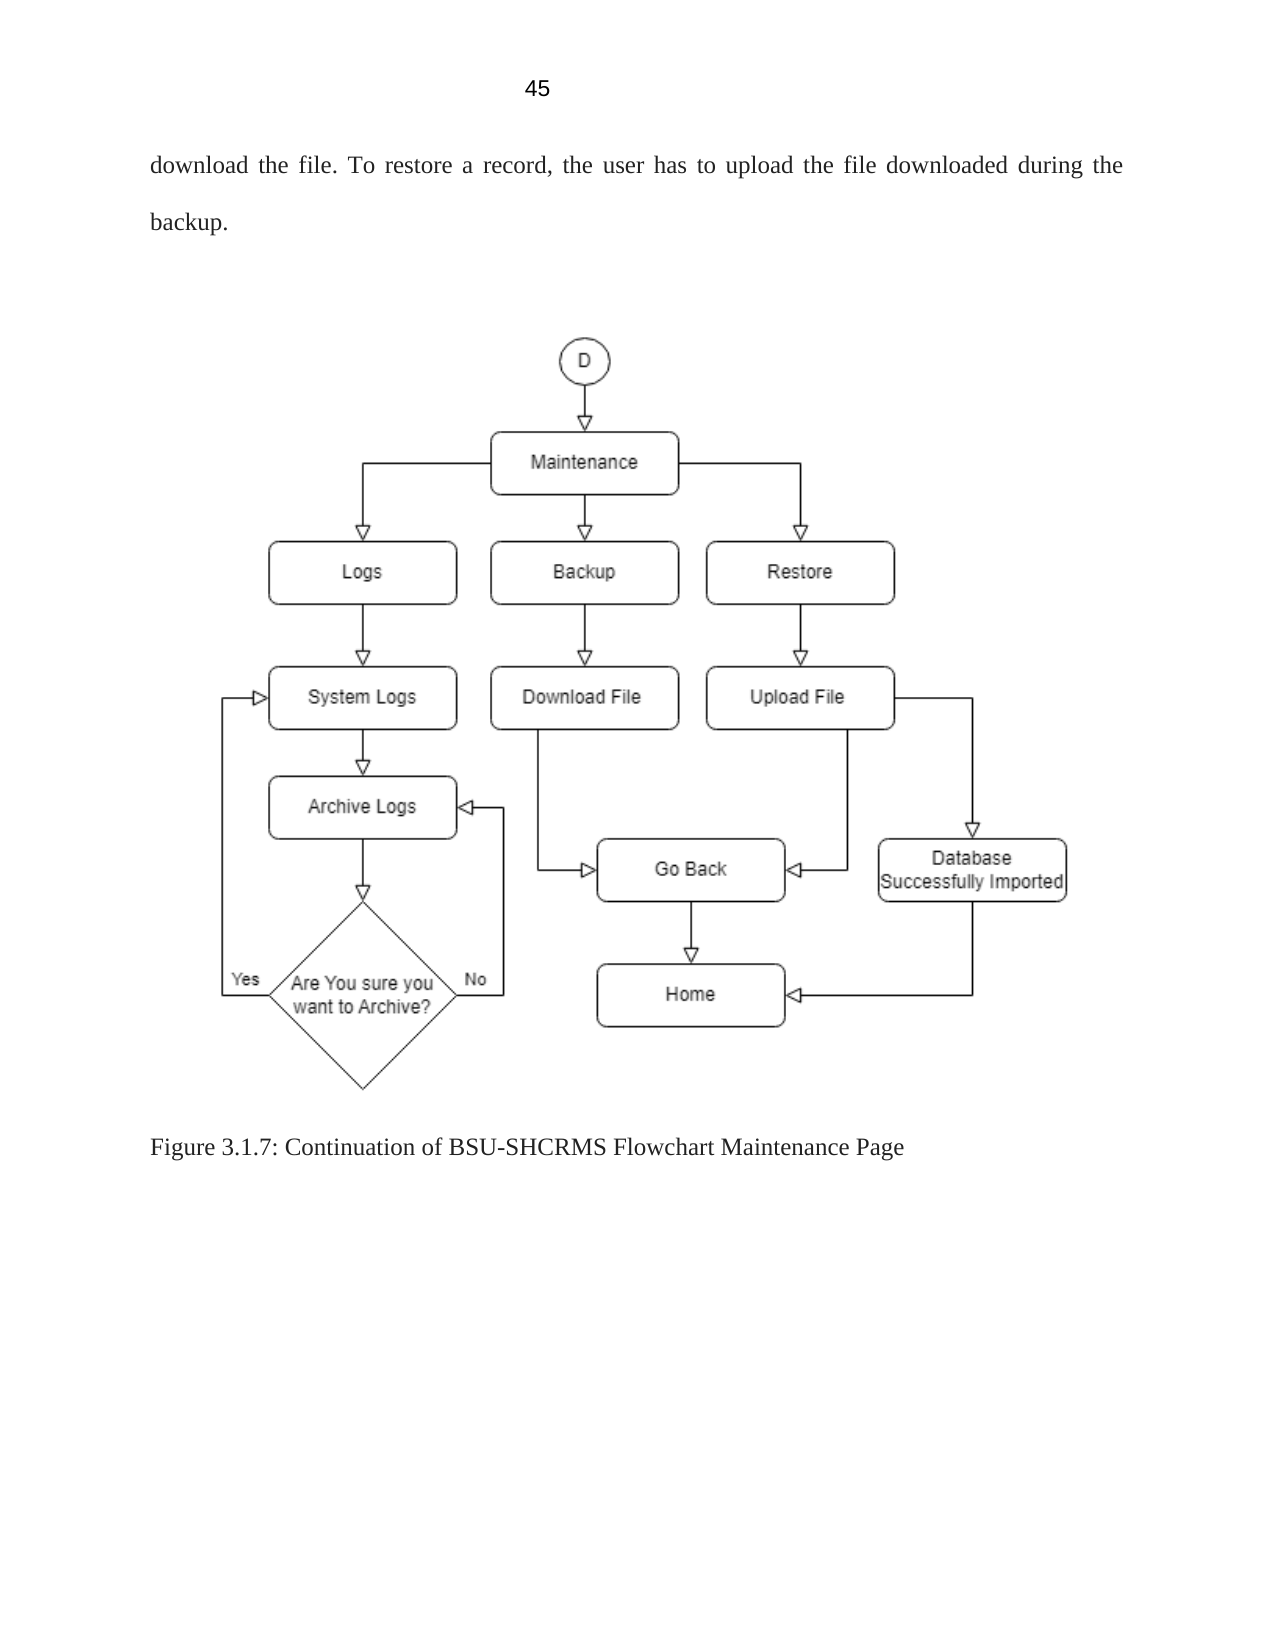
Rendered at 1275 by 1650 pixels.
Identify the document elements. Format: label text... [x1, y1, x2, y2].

picture [192, 322, 1083, 1106]
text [150, 150, 1125, 236]
text Figure 3.1.7: Continuation of BSU-SHCRMS Flowchart Maintenance Page [150, 1132, 1125, 1160]
